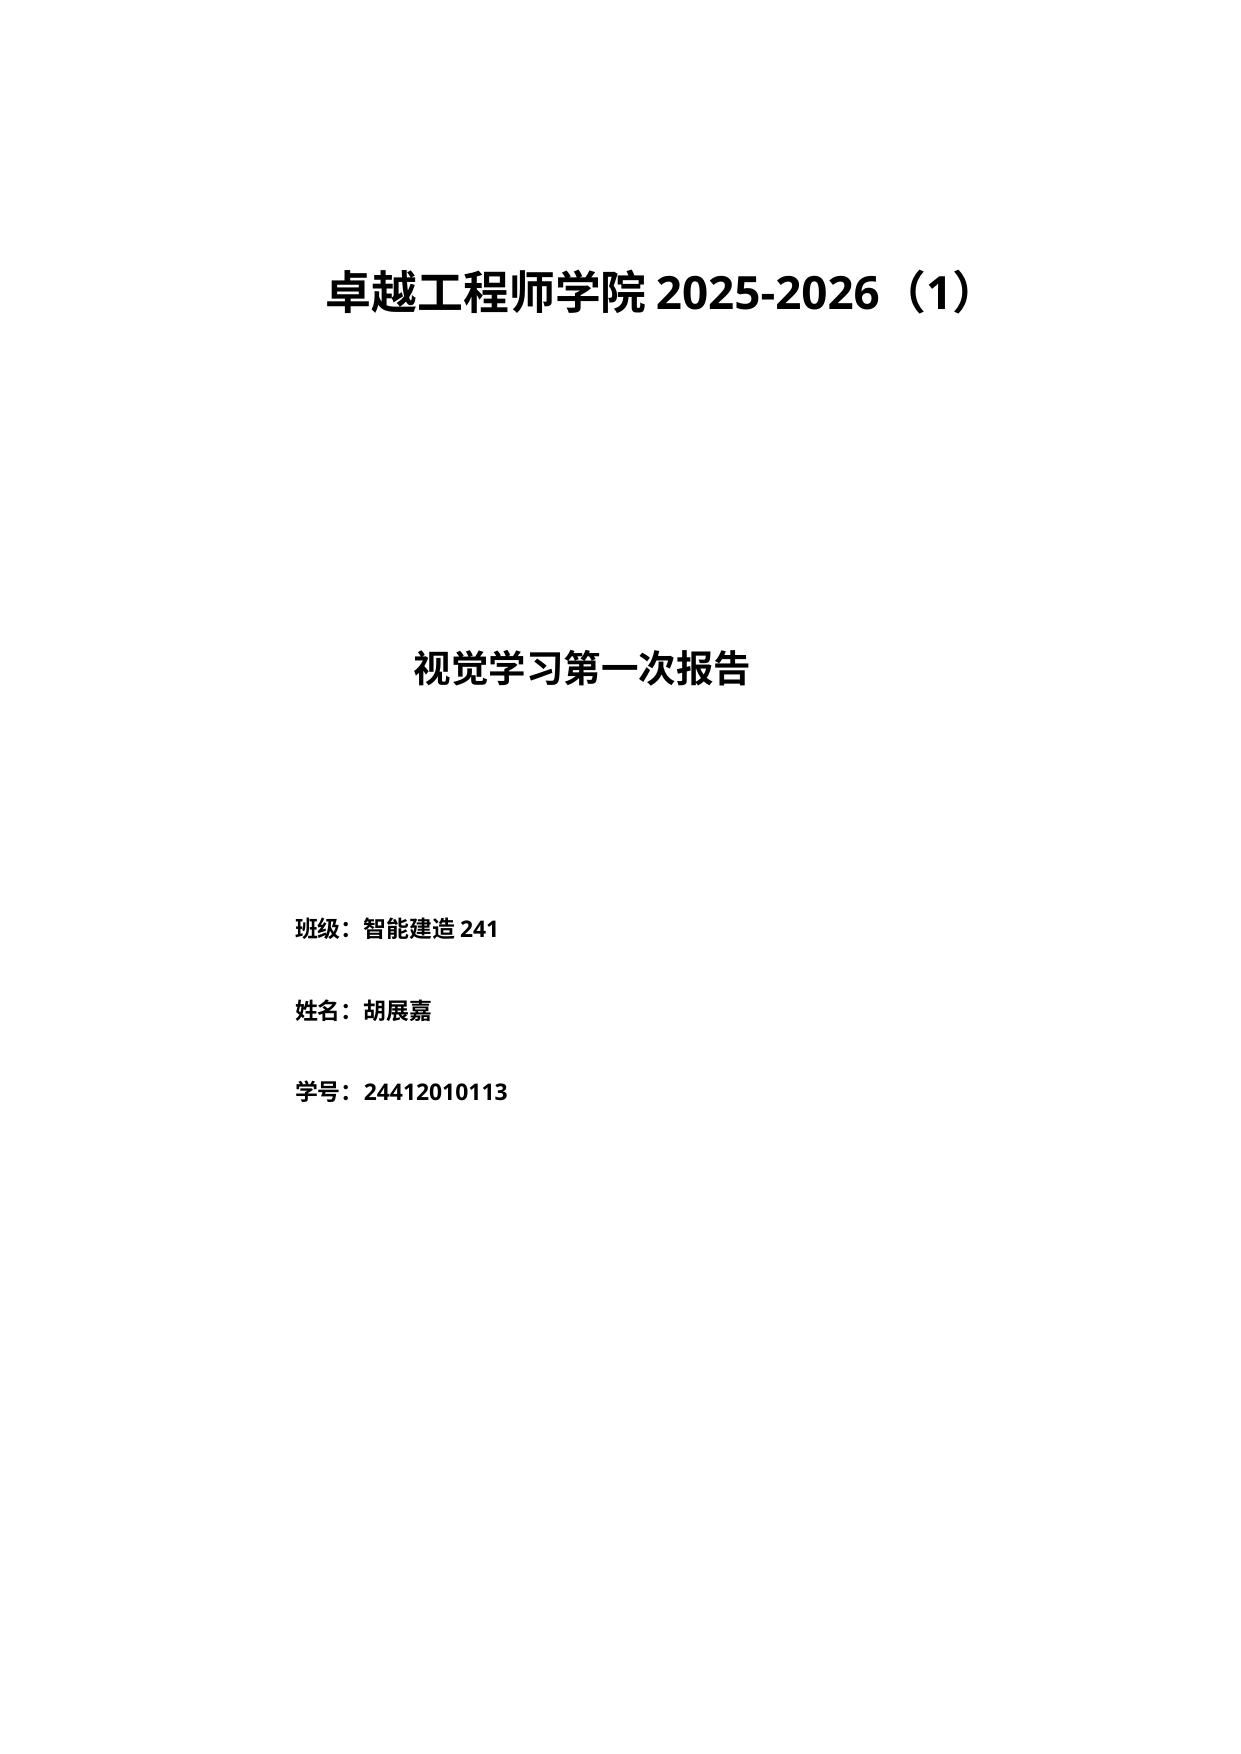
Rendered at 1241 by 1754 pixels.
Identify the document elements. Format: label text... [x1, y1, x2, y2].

text 班级：智能建造241 [187, 895, 1053, 960]
text 视觉学习第一次报告 [187, 633, 1053, 698]
text 卓越工程师学院2025-2026（1） [187, 241, 1053, 338]
text 姓名：胡展嘉 [187, 977, 1053, 1042]
text 学号：24412010113 [187, 1058, 1053, 1123]
